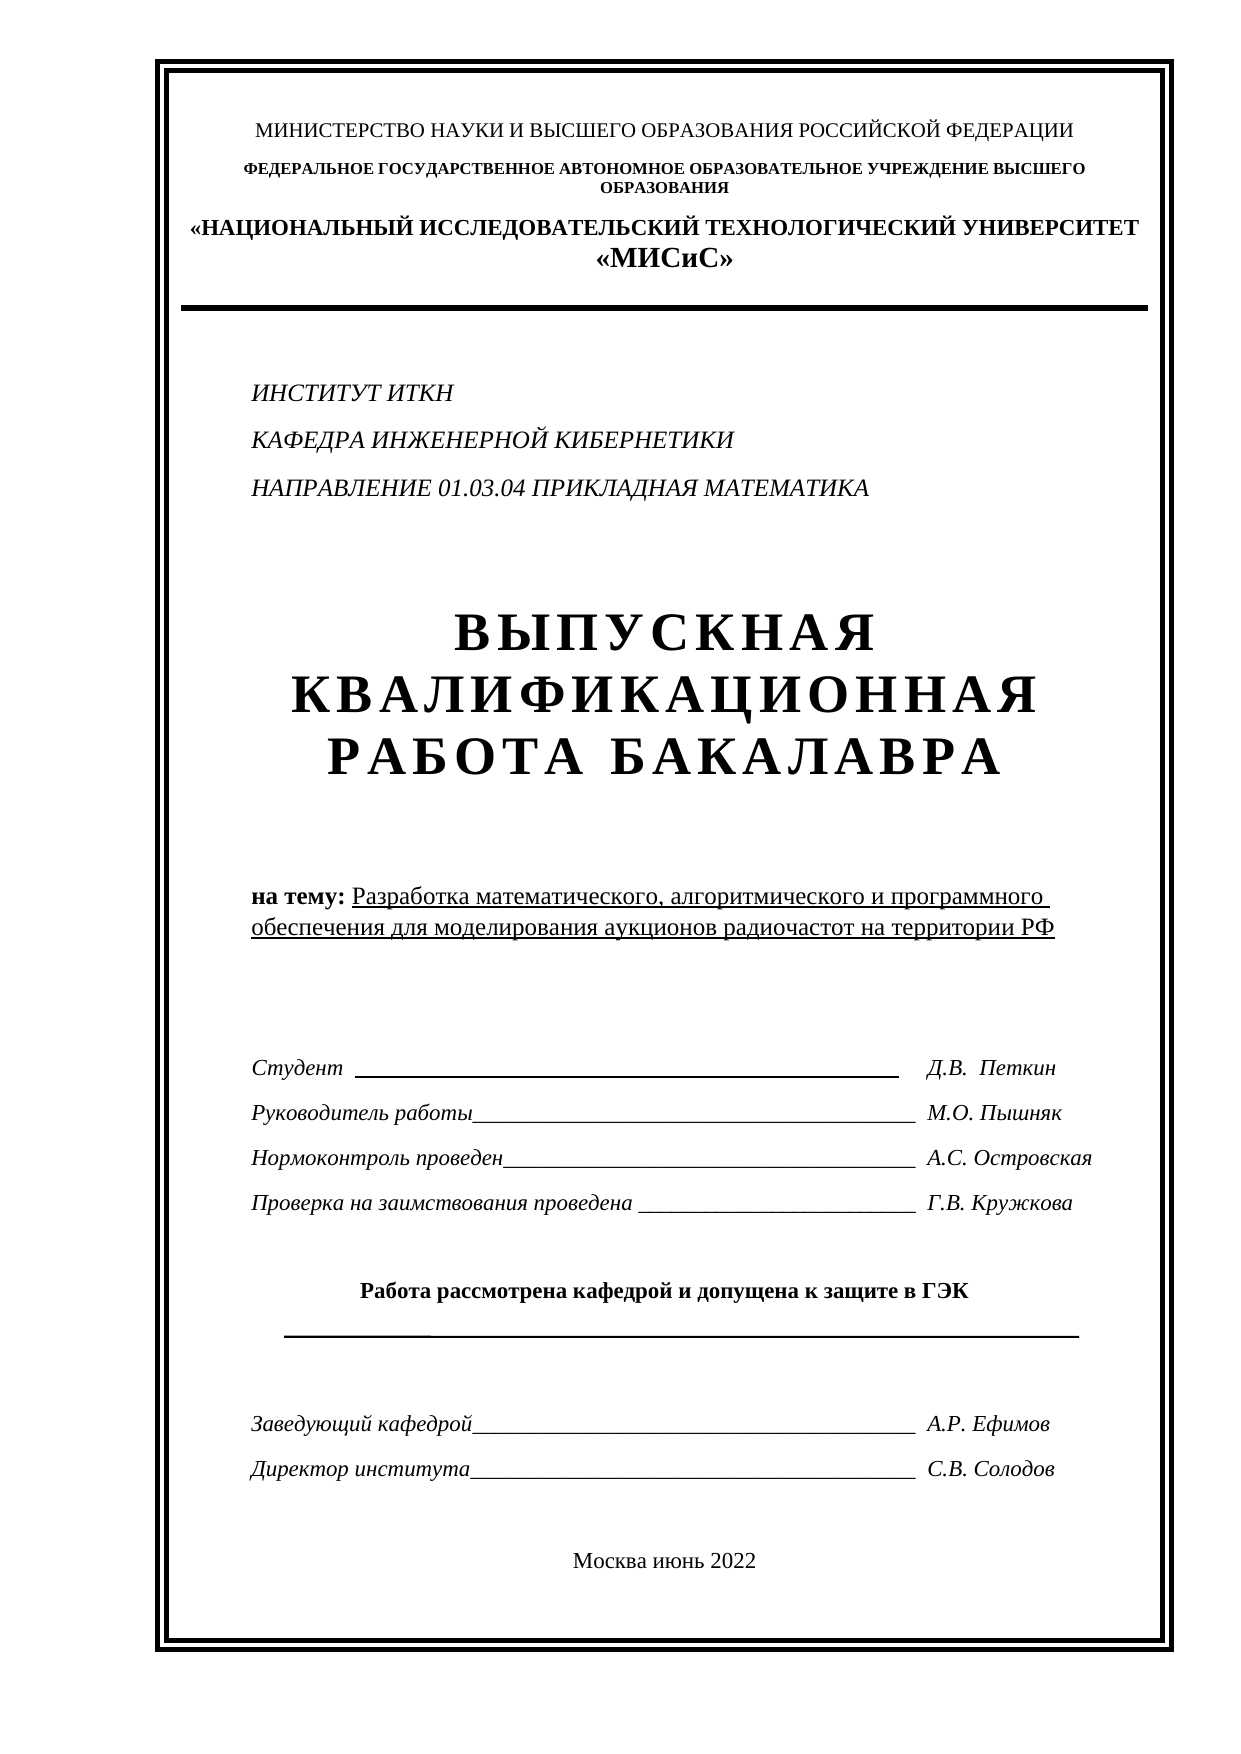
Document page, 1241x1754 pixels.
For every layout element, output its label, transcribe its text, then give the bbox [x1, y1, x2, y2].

text РАБОТА БАКАЛАВРА [177, 724, 1152, 787]
text Руководитель работы М.О. Пышняк [251, 1099, 1152, 1125]
text на тему: Разработка математического, алгоритмического и программного обеспечения для моделирования аукционов радиочастот на территории РФ [251, 881, 1152, 941]
text Работа рассмотрена кафедрой и допущена к защите в ГЭК [177, 1277, 1152, 1303]
text ВЫПУСКНАЯ [177, 600, 1152, 662]
text Москва июнь 2022 [177, 1547, 1152, 1574]
text «НАЦИОНАЛЬНЫЙ ИССЛЕДОВАТЕЛЬСКИЙ ТЕХНОЛОГИЧЕСКИЙ УНИВЕРСИТЕТ «МИСиС» [177, 214, 1152, 274]
text Заведующий кафедрой А.Р. Ефимов [251, 1410, 1152, 1437]
text КВАЛИФИКАЦИОННАЯ [177, 662, 1152, 724]
text ФЕДЕРАЛЬНОЕ ГОСУДАРСТВЕННОЕ АВТОНОМНОЕ ОБРАЗОВАТЕЛЬНОЕ УЧРЕЖДЕНИЕ ВЫСШЕГО ОБРАЗОВАНИЯ [177, 159, 1152, 197]
text Студент Д.В. Петкин [177, 1054, 1152, 1080]
text Нормоконтроль проведен А.С. Островская [251, 1144, 1152, 1170]
text Директор института С.В. Солодов [251, 1455, 1152, 1482]
text ИНСТИТУТ ИТКН [251, 378, 1152, 406]
text НАПРАВЛЕНИЕ 01.03.04 ПРИКЛАДНАЯ МАТЕМАТИКА [251, 473, 1152, 502]
text МИНИСТЕРСТВО НАУКИ И ВЫСШЕГО ОБРАЗОВАНИЯ РОССИЙСКОЙ ФЕДЕРАЦИИ [177, 118, 1152, 142]
text КАФЕДРА ИНЖЕНЕРНОЙ КИБЕРНЕТИКИ [251, 425, 1152, 454]
text Проверка на заимствования проведена Г.В. Кружкова [251, 1189, 1152, 1215]
